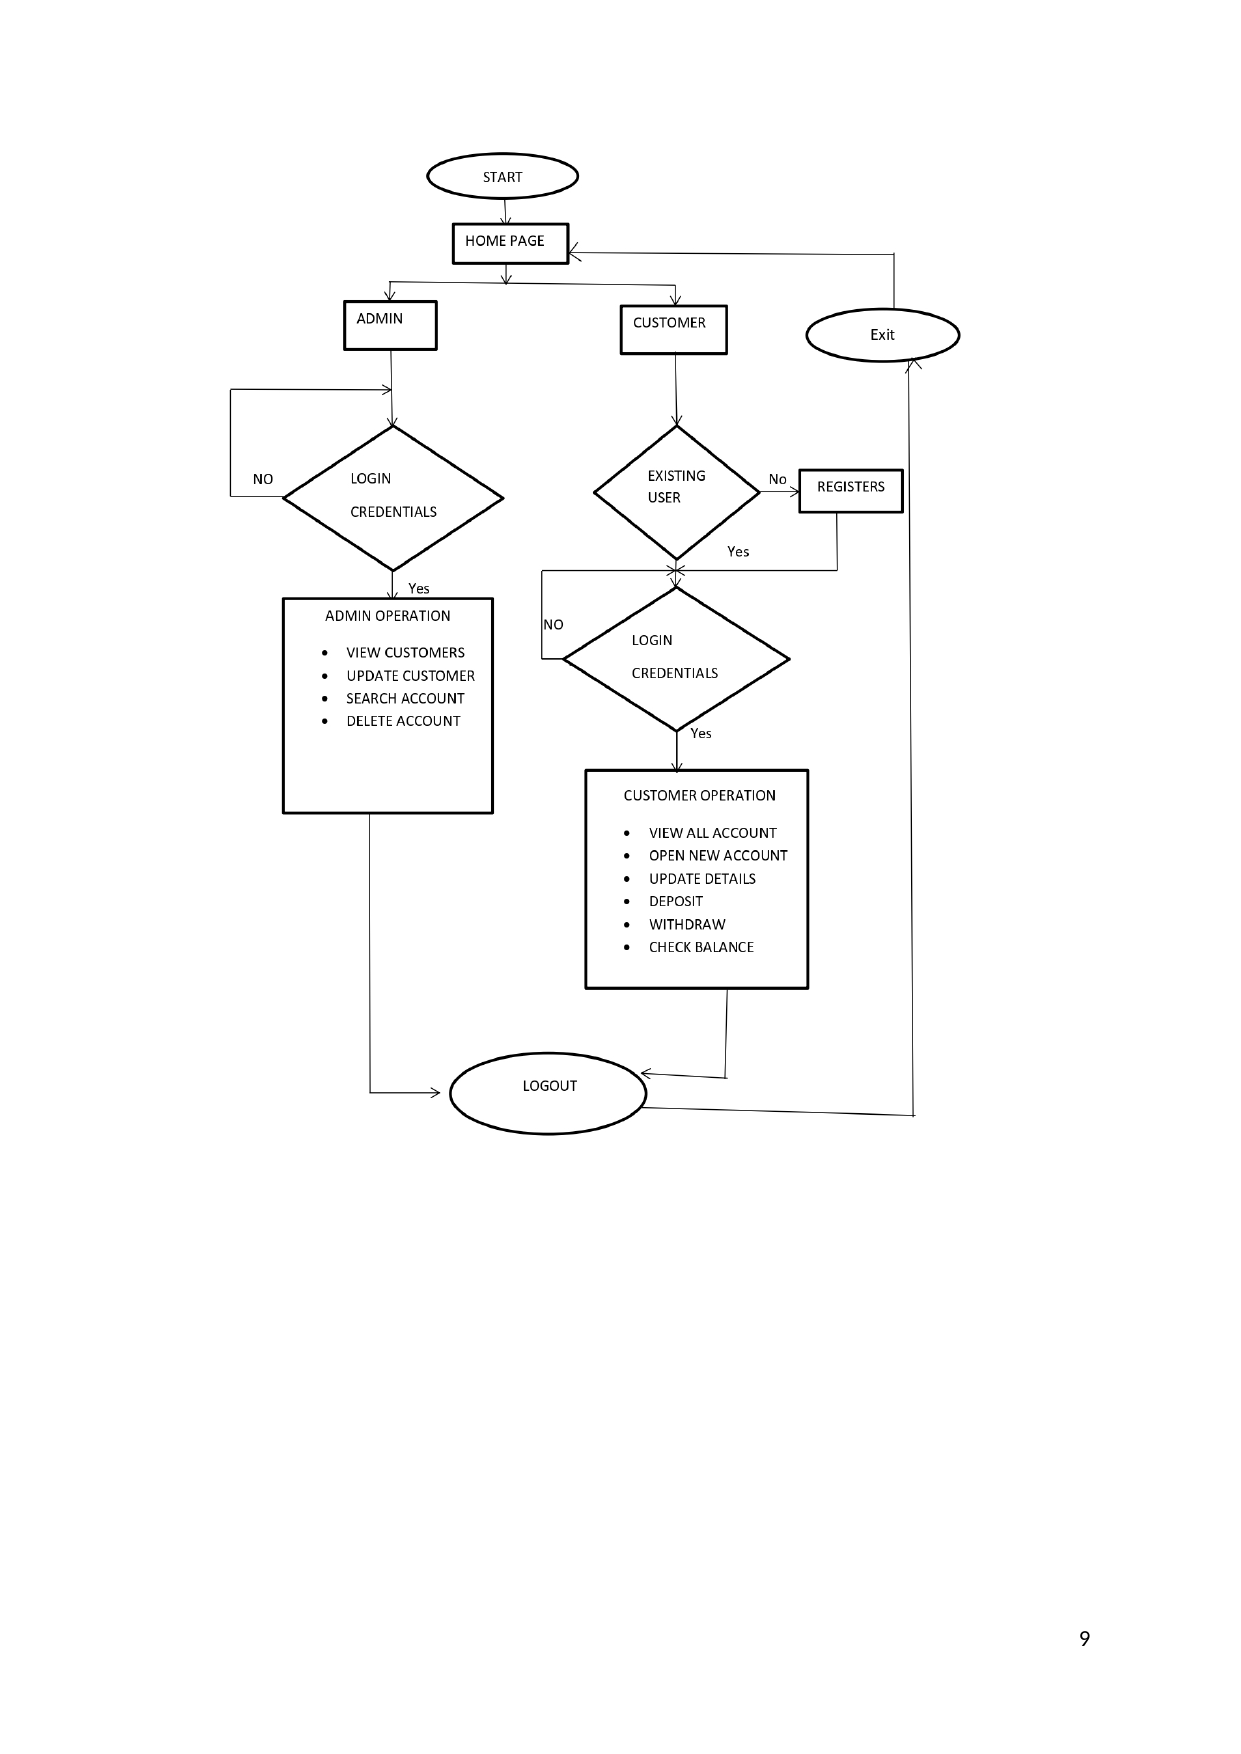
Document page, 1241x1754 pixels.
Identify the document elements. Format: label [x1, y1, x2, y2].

picture [150, 150, 997, 1348]
